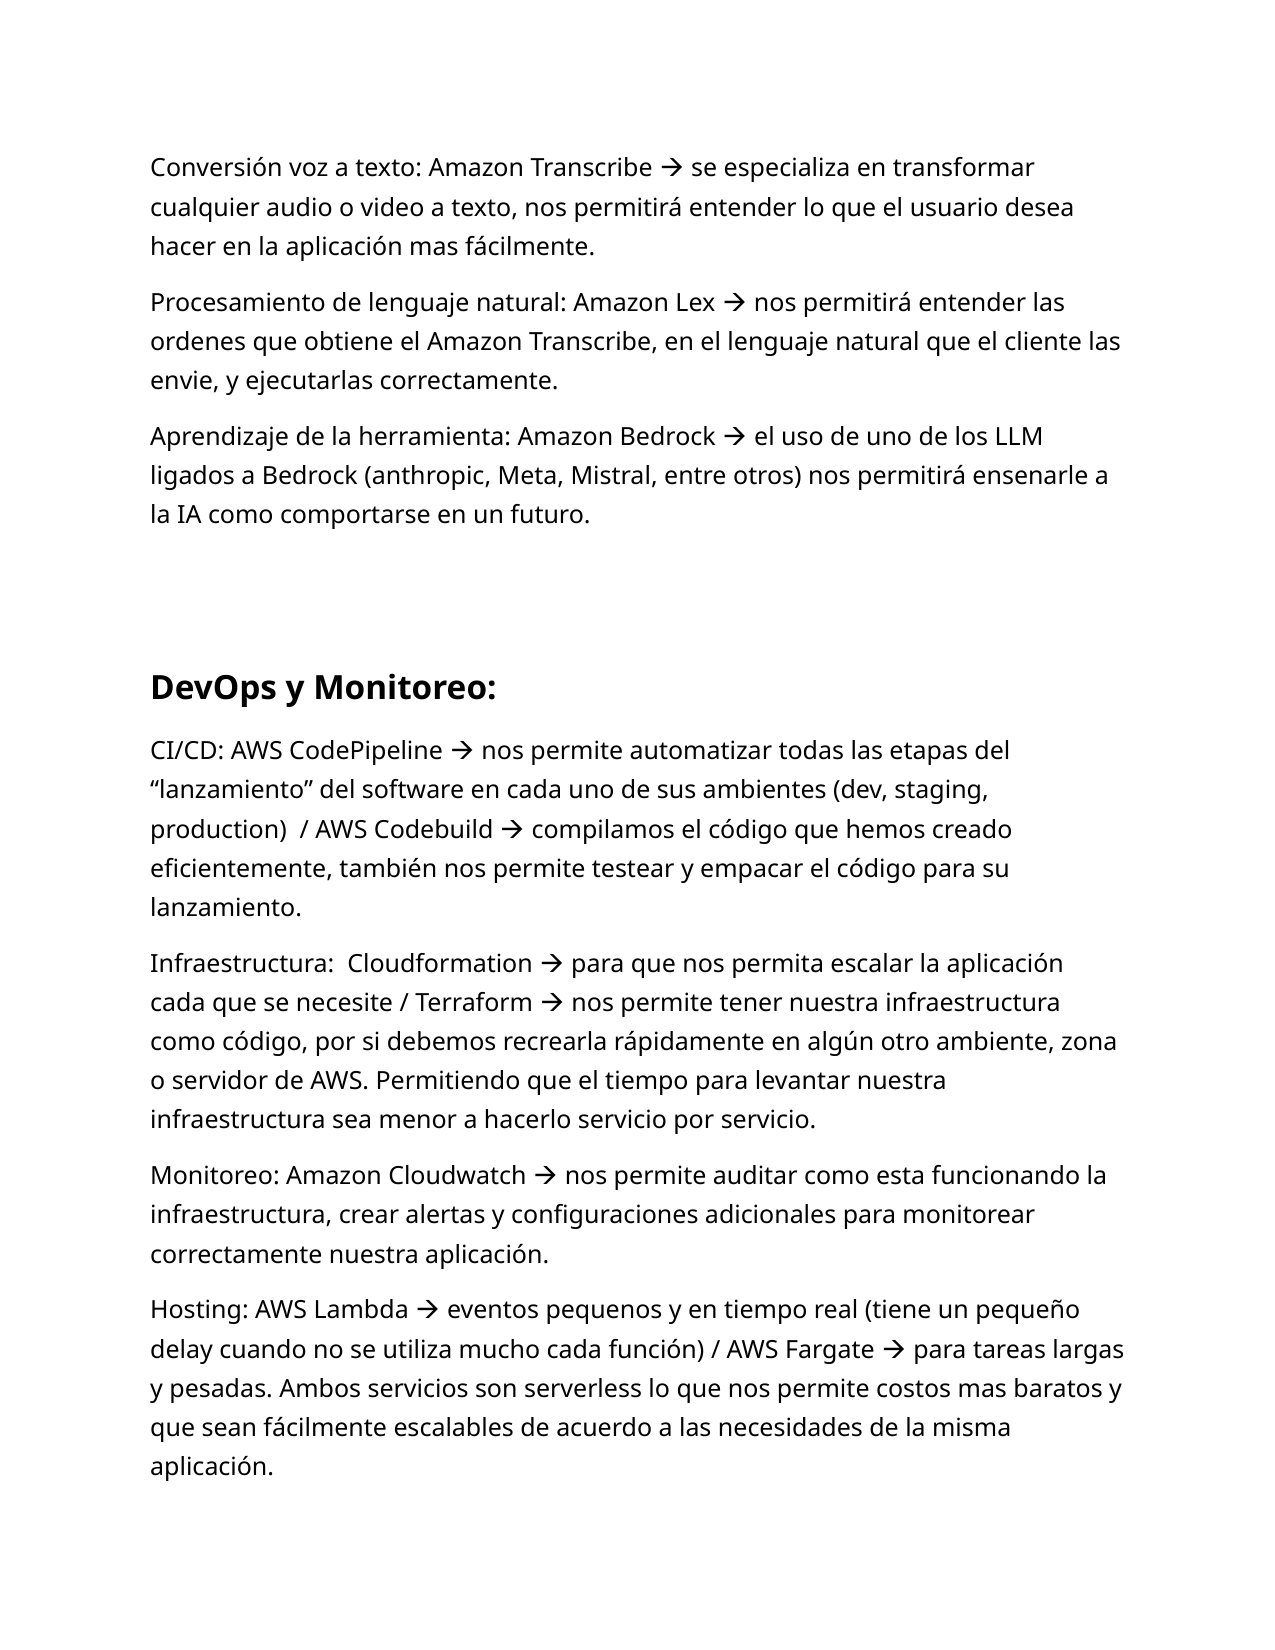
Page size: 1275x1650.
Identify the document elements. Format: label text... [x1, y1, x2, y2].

text Conversión voz a texto: Amazon Transcribe se especializa en transformar cualquier audio o video a texto, nos permitirá entender lo que el usuario desea hacer en la aplicación mas fácilmente. [150, 150, 1125, 262]
text Monitoreo: Amazon Cloudwatch nos permite auditar como esta funcionando la infraestructura, crear alertas y configuraciones adicionales para monitorear correctamente nuestra aplicación. [150, 1158, 1125, 1270]
text Aprendizaje de la herramienta: Amazon Bedrock el uso de uno de los LLM ligados a Bedrock (anthropic, Meta, Mistral, entre otros) nos permitirá ensenarle a la IA como comportarse en un futuro. [150, 418, 1125, 531]
text DevOps y Monitoreo: [150, 664, 1125, 709]
text Infraestructura: Cloudformation para que nos permita escalar la aplicación cada que se necesite / Terraform nos permite tener nuestra infraestructura como código, por si debemos recrearla rápidamente en algún otro ambiente, zona o servidor de AWS. Permitiendo que el tiempo para levantar nuestra infraestructura sea menor a hacerlo servicio por servicio. [150, 946, 1125, 1136]
text Procesamiento de lenguaje natural: Amazon Lex nos permitirá entender las ordenes que obtiene el Amazon Transcribe, en el lenguaje natural que el cliente las envie, y ejecutarlas correctamente. [150, 284, 1125, 397]
text Hosting: AWS Lambda eventos pequenos y en tiempo real (tiene un pequeño delay cuando no se utiliza mucho cada función) / AWS Fargate para tareas largas y pesadas. Ambos servicios son serverless lo que nos permite costos mas baratos y que sean fácilmente escalables de acuerdo a las necesidades de la misma aplicación. [150, 1292, 1125, 1483]
text CI/CD: AWS CodePipeline nos permite automatizar todas las etapas del “lanzamiento” del software en cada uno de sus ambientes (dev, staging, production) / AWS Codebuild compilamos el código que hemos creado eficientemente, también nos permite testear y empacar el código para su lanzamiento. [150, 733, 1125, 924]
